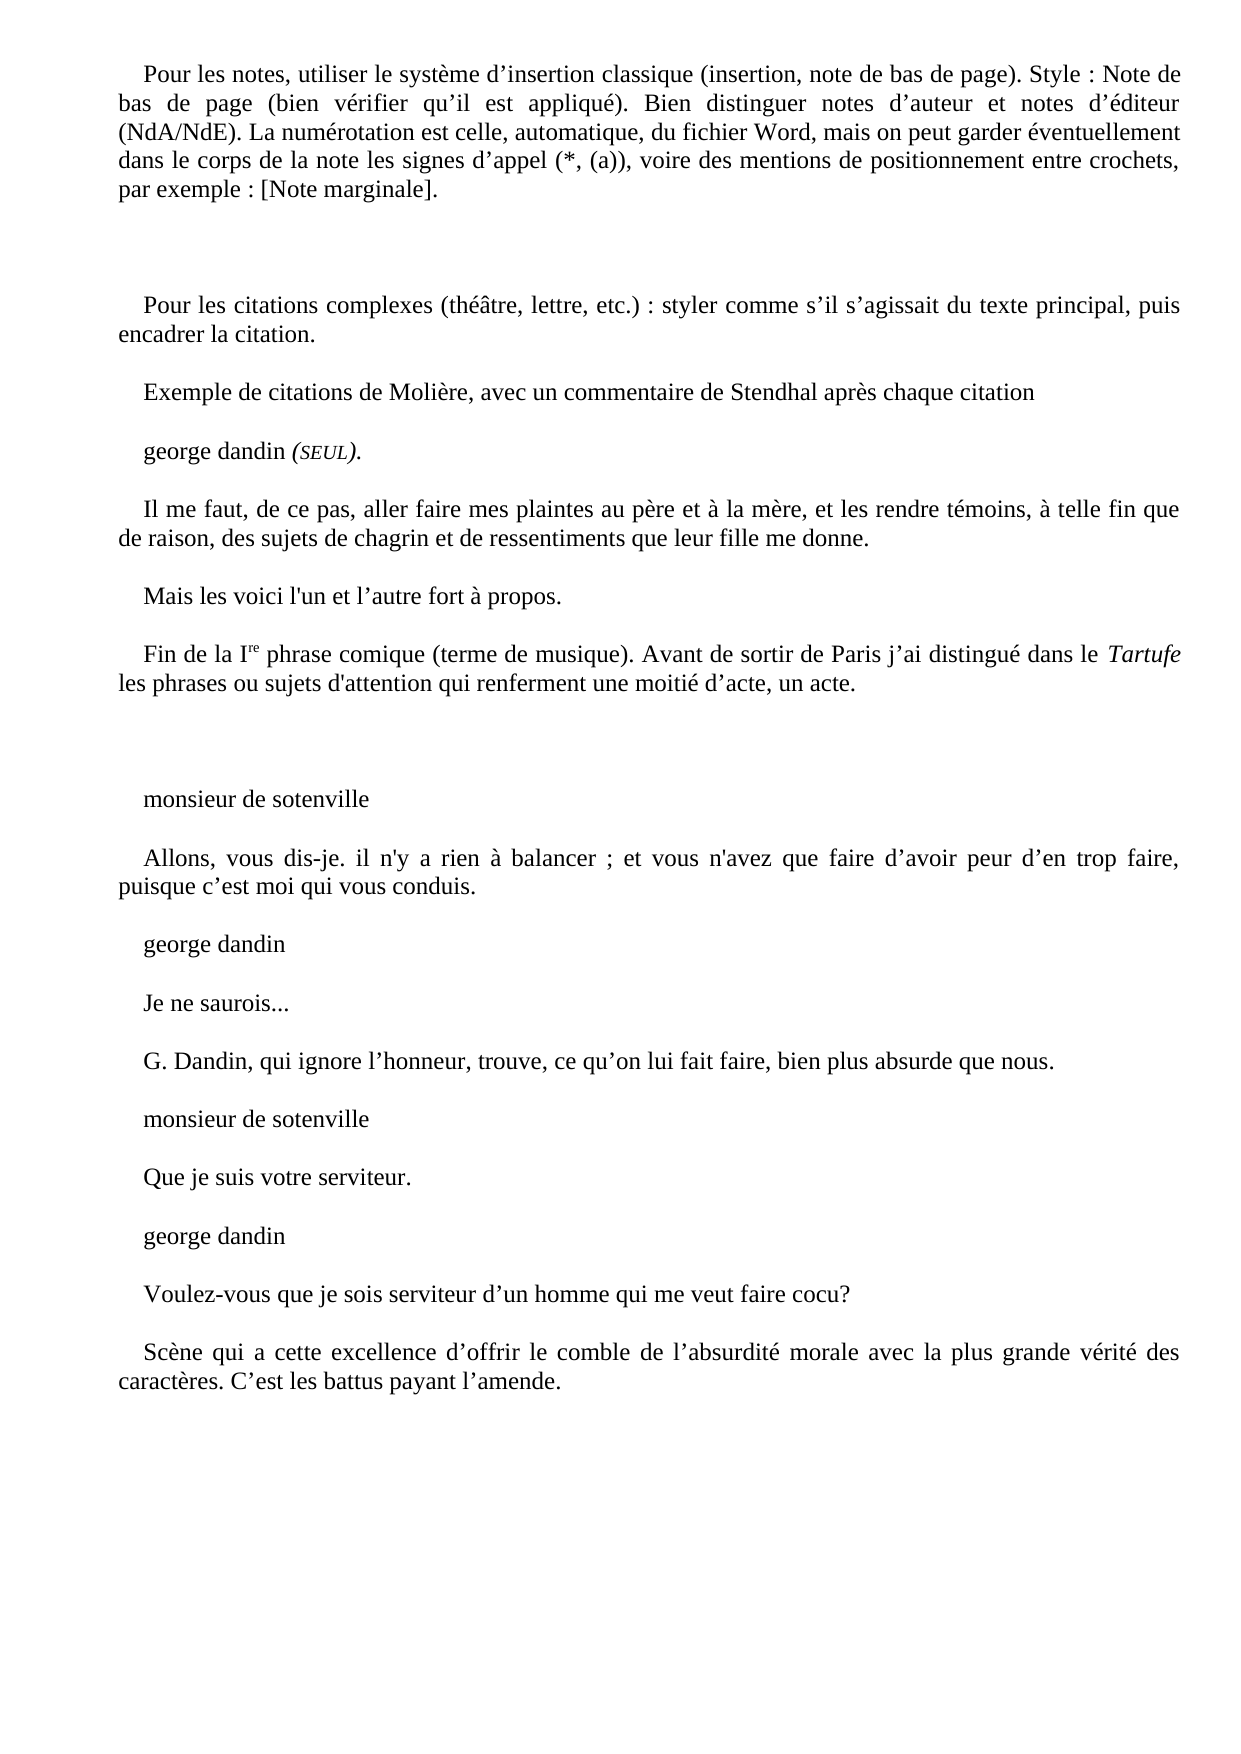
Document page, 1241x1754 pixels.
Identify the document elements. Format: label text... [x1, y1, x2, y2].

text Allons, vous dis-je. il n'y a rien à balancer ; et vous n'avez que faire d’avoir peur d’en trop faire, puisque c’est moi qui vous conduis. [118, 843, 1181, 900]
text Je ne saurois... [118, 988, 1181, 1017]
text monsieur de sotenville [118, 1104, 1181, 1133]
text G. Dandin, qui ignore l’honneur, trouve, ce qu’on lui fait faire, bien plus absurde que nous. [118, 1046, 1181, 1075]
text george dandin (seul). [118, 436, 1181, 464]
text george dandin [118, 1221, 1181, 1249]
text Voulez-vous que je sois serviteur d’un homme qui me veut faire cocu? [118, 1279, 1181, 1308]
text Fin de la Ire phrase comique (terme de musique). Avant de sortir de Paris j’ai distingué dans le Tartufe les phrases ou sujets d'attention qui renferment une moitié d’acte, un acte. [118, 639, 1181, 697]
text Scène qui a cette excellence d’offrir le comble de l’absurdité morale avec la plus grande vérité des caractères. C’est les battus payant l’amende. [118, 1337, 1181, 1395]
text Pour les citations complexes (théâtre, lettre, etc.) : styler comme s’il s’agissait du texte principal, puis encadrer la citation. [118, 291, 1181, 348]
text Il me faut, de ce pas, aller faire mes plaintes au père et à la mère, et les rendre témoins, à telle fin que de raison, des sujets de chagrin et de ressentiments que leur fille me donne. [118, 494, 1181, 551]
text george dandin [118, 929, 1181, 958]
text Exemple de citations de Molière, avec un commentaire de Stendhal après chaque citation [118, 377, 1181, 406]
text Pour les notes, utiliser le système d’insertion classique (insertion, note de bas de page). Style : Note de bas de page (bien vérifier qu’il est appliqué). Bien distinguer notes d’auteur et notes d’éditeur (NdA/NdE). La numérotation est celle, automatique, du fichier Word, mais on peut garder éventuellement dans le corps de la note les signes d’appel (*, (a)), voire des mentions de positionnement entre crochets, par exemple : [Note marginale]. [118, 59, 1181, 203]
text Mais les voici l'un et l’autre fort à propos. [118, 581, 1181, 610]
text monsieur de sotenville [118, 784, 1181, 813]
text Que je suis votre serviteur. [118, 1162, 1181, 1191]
